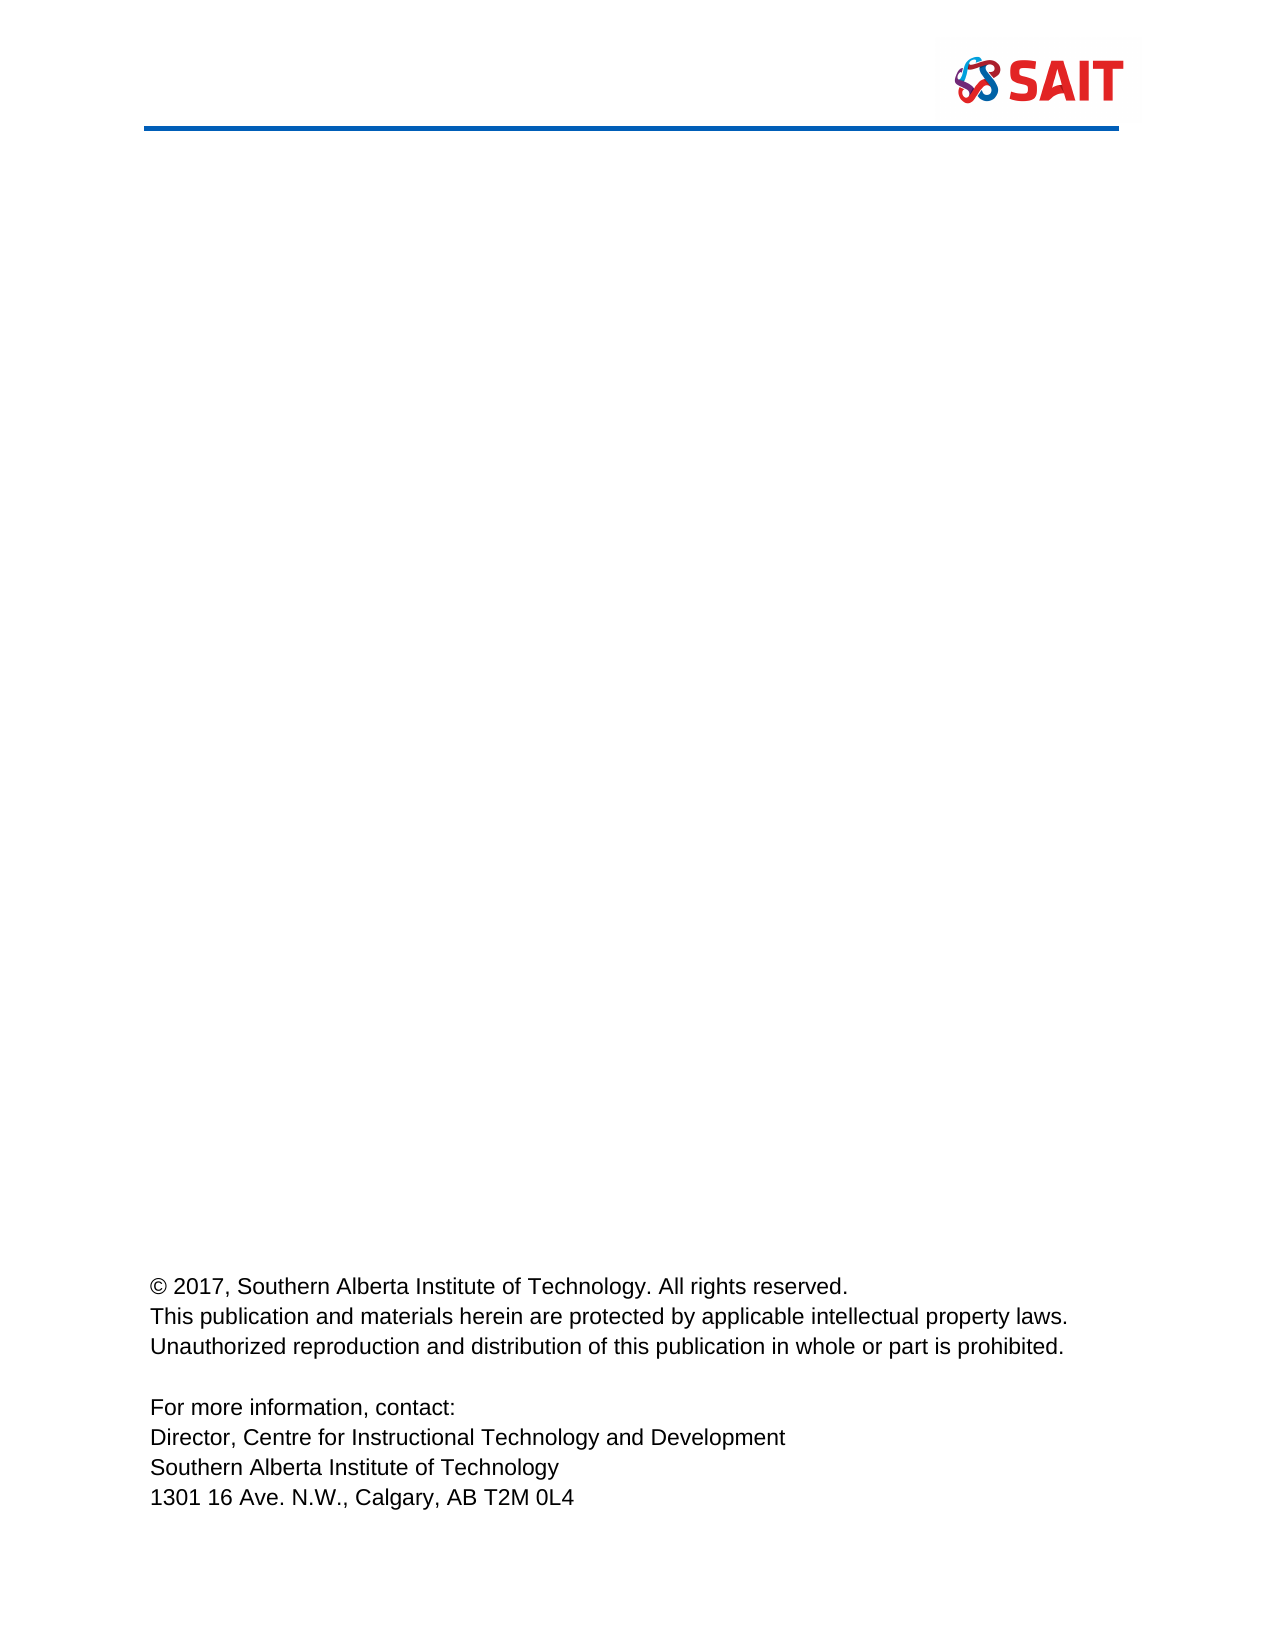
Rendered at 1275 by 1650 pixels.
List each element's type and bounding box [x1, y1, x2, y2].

picture [935, 37, 1143, 123]
